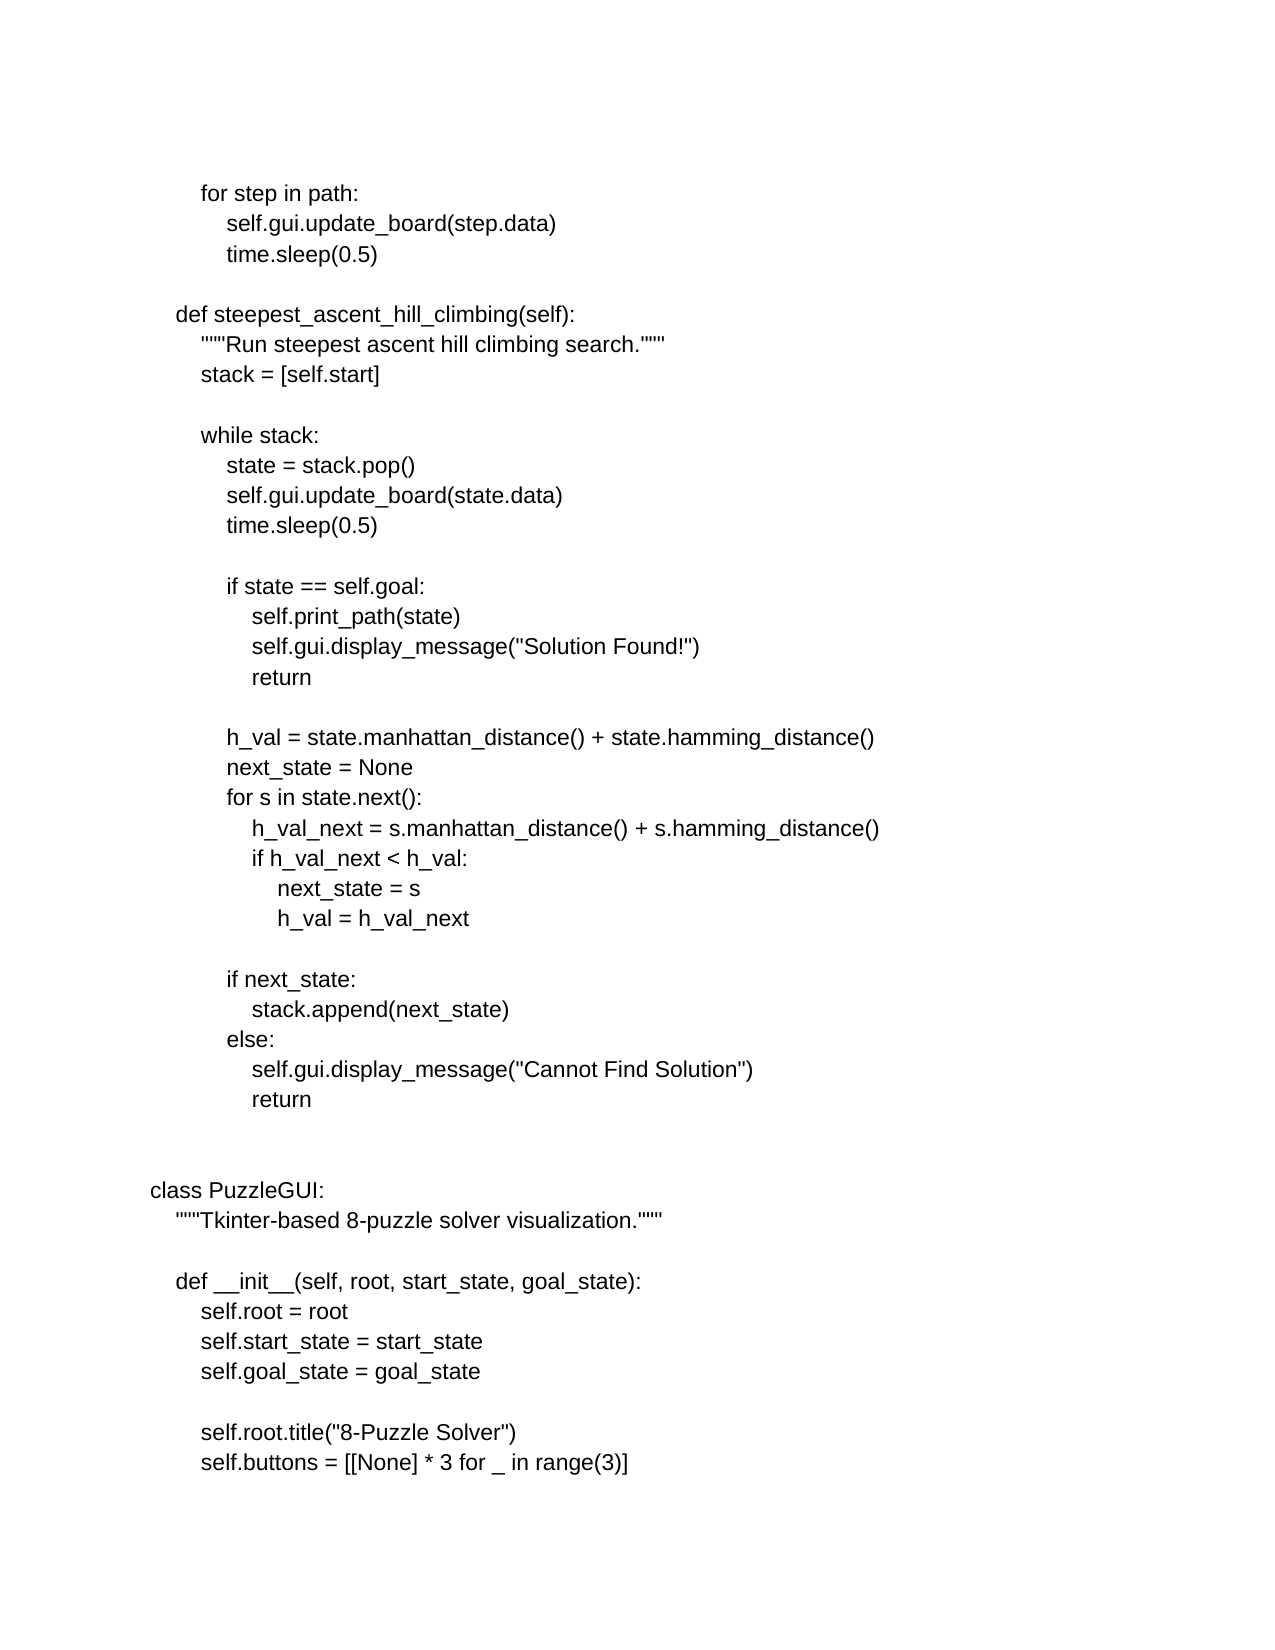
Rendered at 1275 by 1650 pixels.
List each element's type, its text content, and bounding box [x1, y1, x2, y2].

text self.print_path(state) [150, 603, 1125, 629]
text self.buttons = [[None] * 3 for _ in range(3)] [150, 1449, 1125, 1475]
text self.gui.display_message("Solution Found!") [150, 633, 1125, 660]
text for s in state.next(): [150, 784, 1125, 811]
text self.gui.update_board(state.data) [150, 482, 1125, 509]
text """Tkinter-based 8-puzzle solver visualization.""" [150, 1207, 1125, 1234]
text """Run steepest ascent hill climbing search.""" [150, 331, 1125, 358]
text return [150, 663, 1125, 690]
text def steepest_ascent_hill_climbing(self): [150, 301, 1125, 327]
text def __init__(self, root, start_state, goal_state): [150, 1268, 1125, 1294]
text h_val = h_val_next [150, 905, 1125, 932]
text time.sleep(0.5) [150, 241, 1125, 267]
text else: [150, 1026, 1125, 1052]
text time.sleep(0.5) [150, 512, 1125, 539]
text if state == self.goal: [150, 573, 1125, 599]
text next_state = s [150, 875, 1125, 901]
text class PuzzleGUI: [150, 1177, 1125, 1203]
text if h_val_next < h_val: [150, 845, 1125, 871]
text for step in path: [150, 180, 1125, 207]
text next_state = None [150, 754, 1125, 781]
text self.root = root [150, 1298, 1125, 1324]
text state = stack.pop() [150, 452, 1125, 478]
text if next_state: [150, 966, 1125, 992]
text self.root.title("8-Puzzle Solver") [150, 1419, 1125, 1445]
text stack.append(next_state) [150, 996, 1125, 1022]
text stack = [self.start] [150, 361, 1125, 388]
text h_val = state.manhattan_distance() + state.hamming_distance() [150, 724, 1125, 750]
text self.goal_state = goal_state [150, 1358, 1125, 1385]
text self.gui.update_board(step.data) [150, 210, 1125, 237]
text self.start_state = start_state [150, 1328, 1125, 1354]
text while stack: [150, 422, 1125, 448]
text h_val_next = s.manhattan_distance() + s.hamming_distance() [150, 814, 1125, 841]
text return [150, 1086, 1125, 1113]
text self.gui.display_message("Cannot Find Solution") [150, 1056, 1125, 1083]
